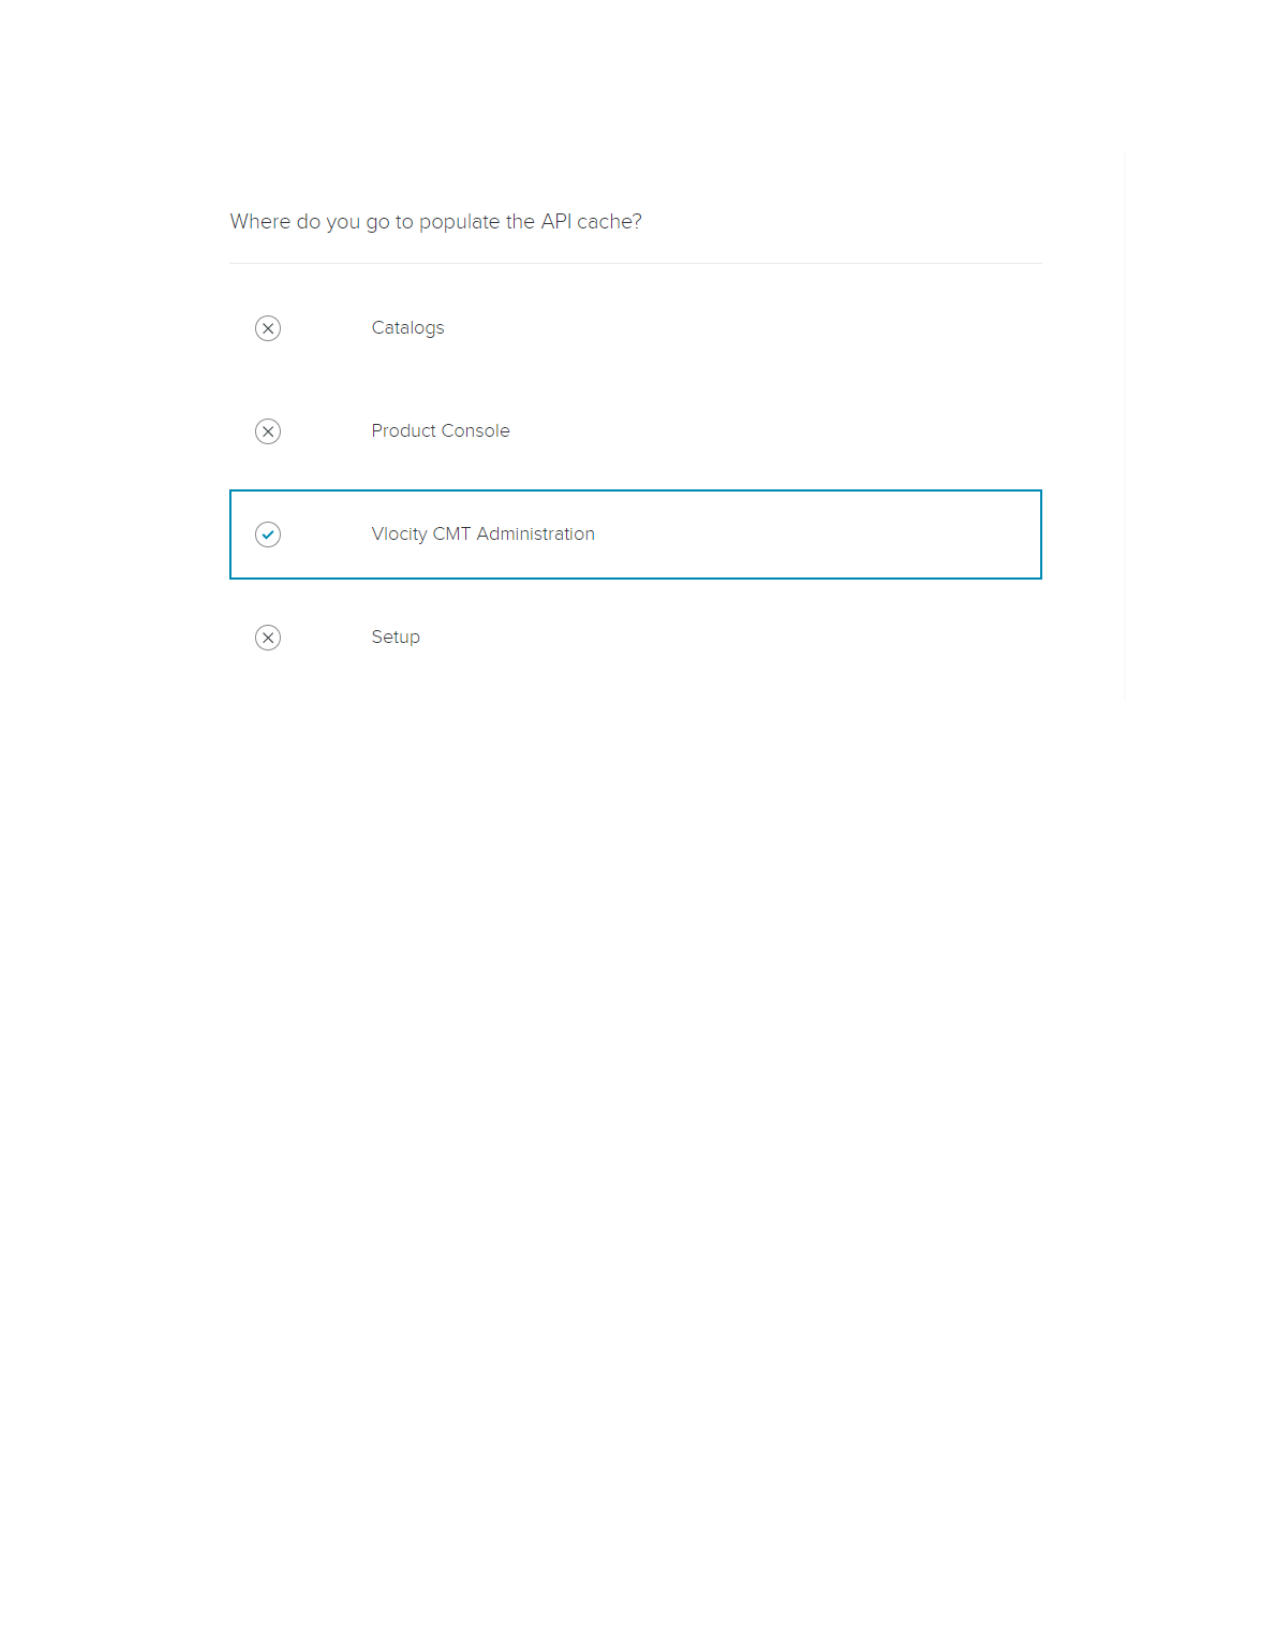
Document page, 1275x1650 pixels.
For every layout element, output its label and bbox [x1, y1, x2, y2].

picture [150, 150, 1125, 701]
